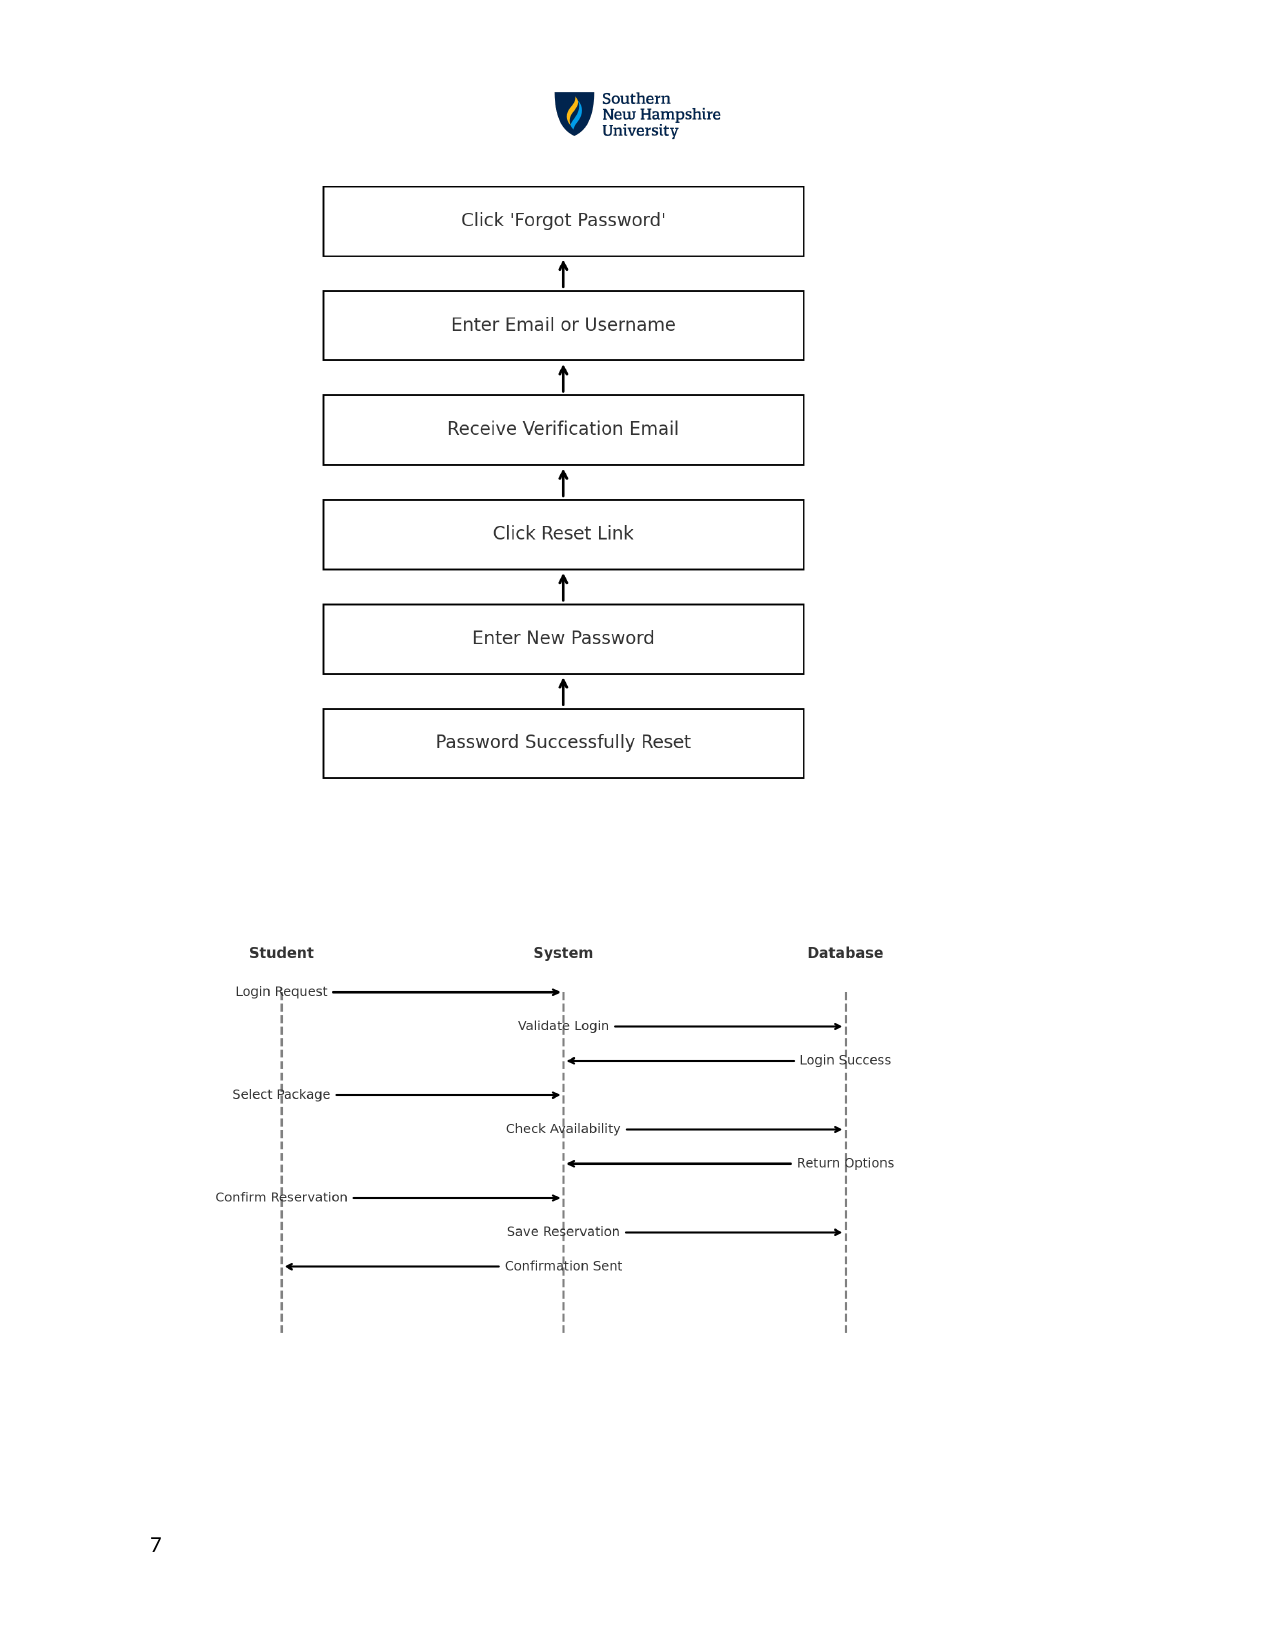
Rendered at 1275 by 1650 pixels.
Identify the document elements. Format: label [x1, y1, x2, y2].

picture [150, 173, 976, 895]
picture [546, 75, 729, 154]
picture [150, 913, 976, 1414]
